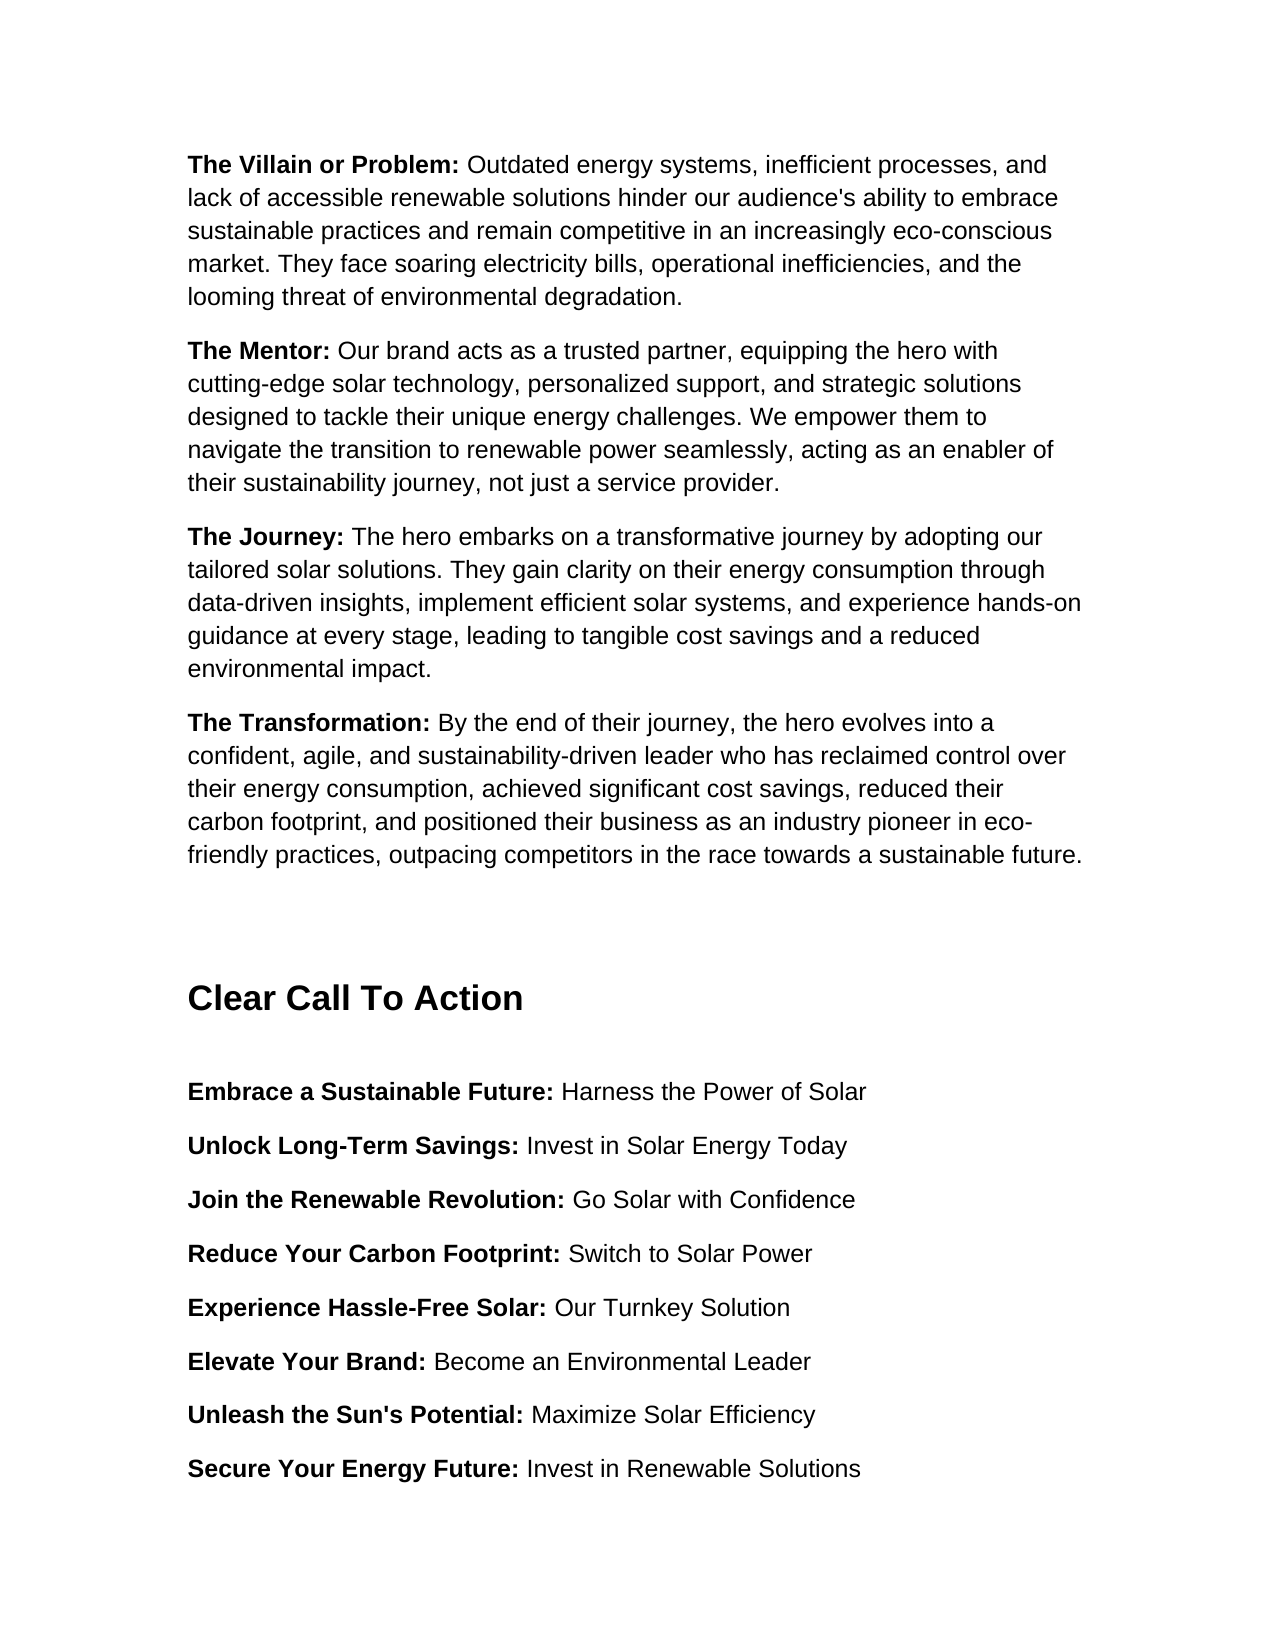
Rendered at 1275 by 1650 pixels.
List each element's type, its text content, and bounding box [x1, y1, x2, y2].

text Unlock Long-Term Savings: Invest in Solar Energy Today [187, 1131, 1087, 1160]
text Secure Your Energy Future: Invest in Renewable Solutions [187, 1454, 1087, 1483]
text The Transformation: By the end of their journey, the hero evolves into a confident, agile, and sustainability-driven leader who has reclaimed control over their energy consumption, achieved significant cost savings, reduced their carbon footprint, and positioned their business as an industry pioneer in eco-friendly practices, outpacing competitors in the race towards a sustainable future. [187, 708, 1087, 869]
subtitle Clear Call To Action [187, 977, 1087, 1017]
text Experience Hassle-Free Solar: Our Turnkey Solution [187, 1293, 1087, 1322]
text The Villain or Problem: Outdated energy systems, inefficient processes, and lack of accessible renewable solutions hinder our audience's ability to embrace sustainable practices and remain competitive in an increasingly eco-conscious market. They face soaring electricity bills, operational inefficiencies, and the looming threat of environmental degradation. [187, 150, 1087, 311]
text Join the Renewable Revolution: Go Solar with Confidence [187, 1185, 1087, 1214]
text Embrace a Sustainable Future: Harness the Power of Solar [187, 1077, 1087, 1106]
text Elevate Your Brand: Become an Environmental Leader [187, 1347, 1087, 1375]
text The Journey: The hero embarks on a transformative journey by adopting our tailored solar solutions. They gain clarity on their energy consumption through data-driven insights, implement efficient solar systems, and experience hands-on guidance at every stage, leading to tangible cost savings and a reduced environmental impact. [187, 522, 1087, 683]
text Unleash the Sun's Potential: Maximize Solar Efficiency [187, 1401, 1087, 1429]
text Reduce Your Carbon Footprint: Switch to Solar Power [187, 1239, 1087, 1268]
text The Mentor: Our brand acts as a trusted partner, equipping the hero with cutting-edge solar technology, personalized support, and strategic solutions designed to tackle their unique energy challenges. We empower them to navigate the transition to renewable power seamlessly, acting as an enabler of their sustainability journey, not just a service provider. [187, 336, 1087, 497]
